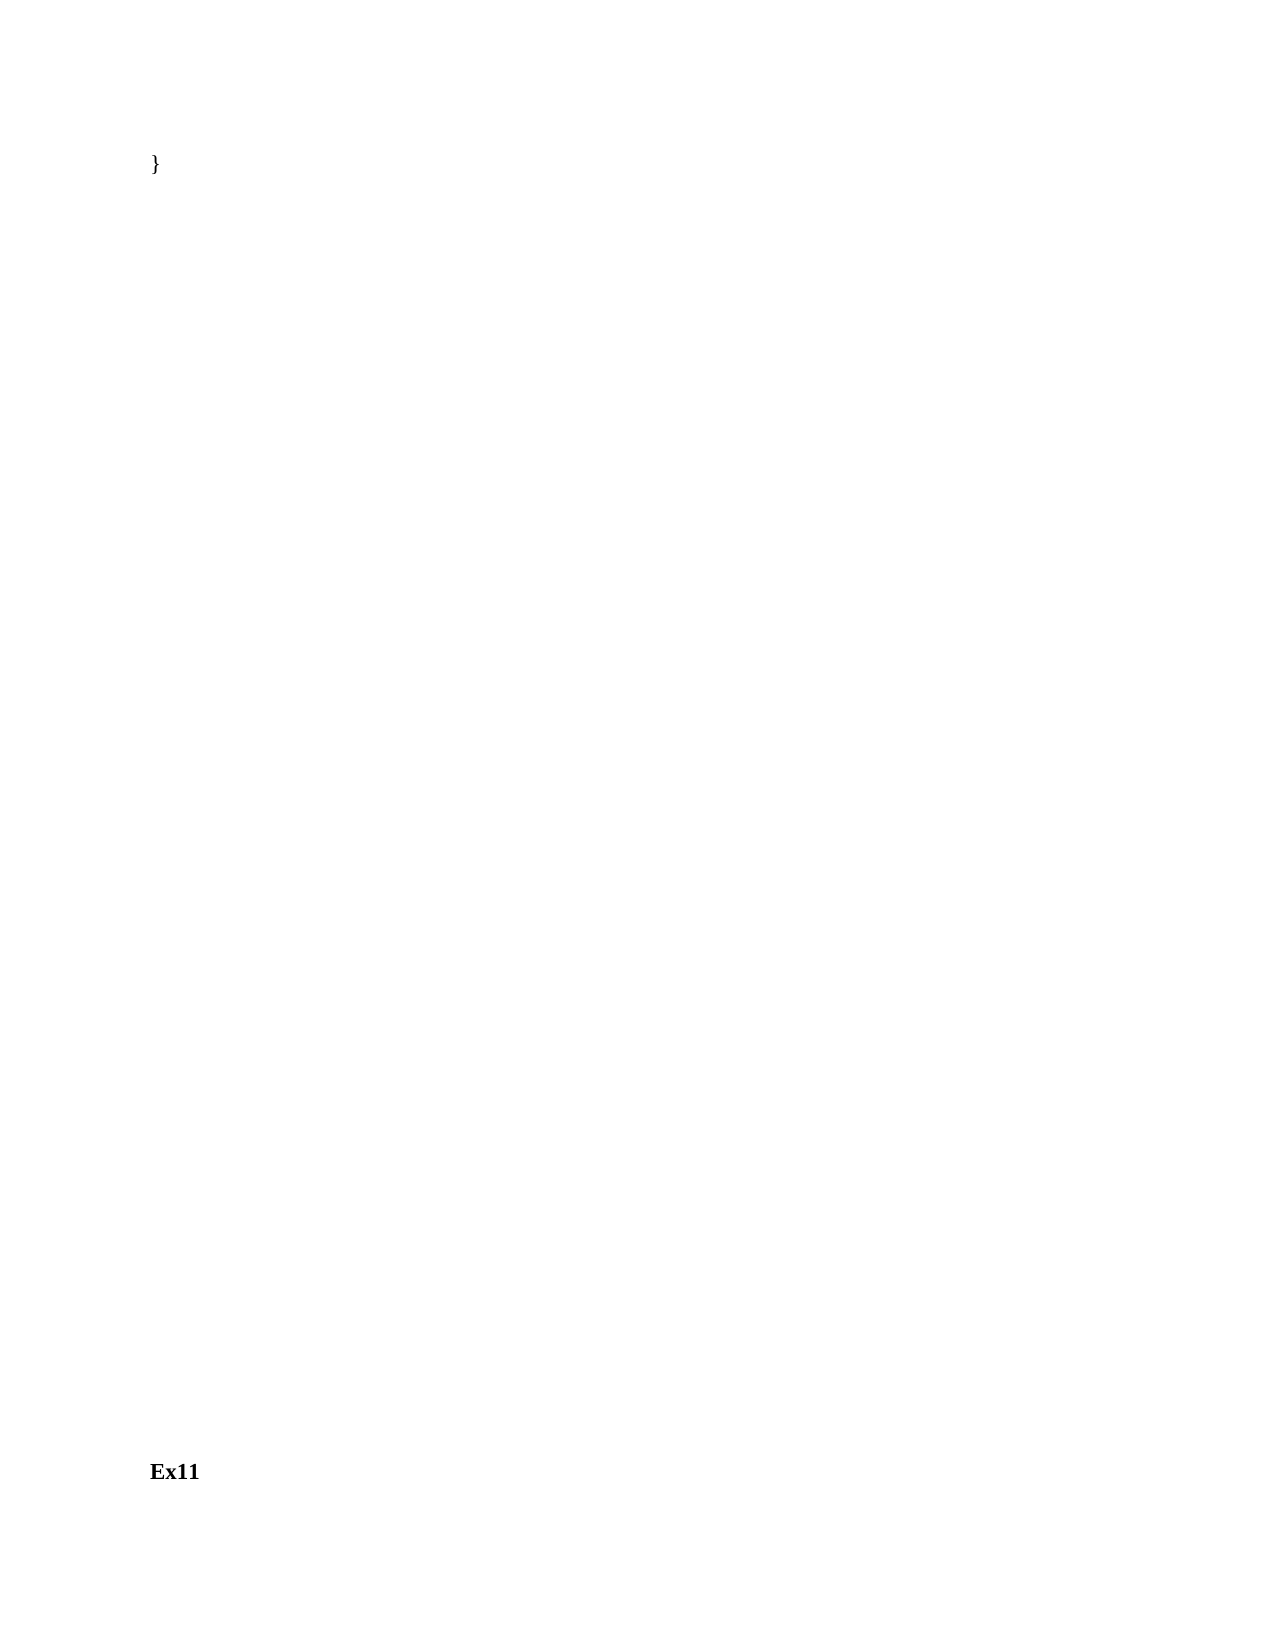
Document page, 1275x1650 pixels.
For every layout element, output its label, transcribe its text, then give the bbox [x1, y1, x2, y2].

text } [150, 150, 1125, 176]
text Ex11 [150, 1458, 1125, 1484]
